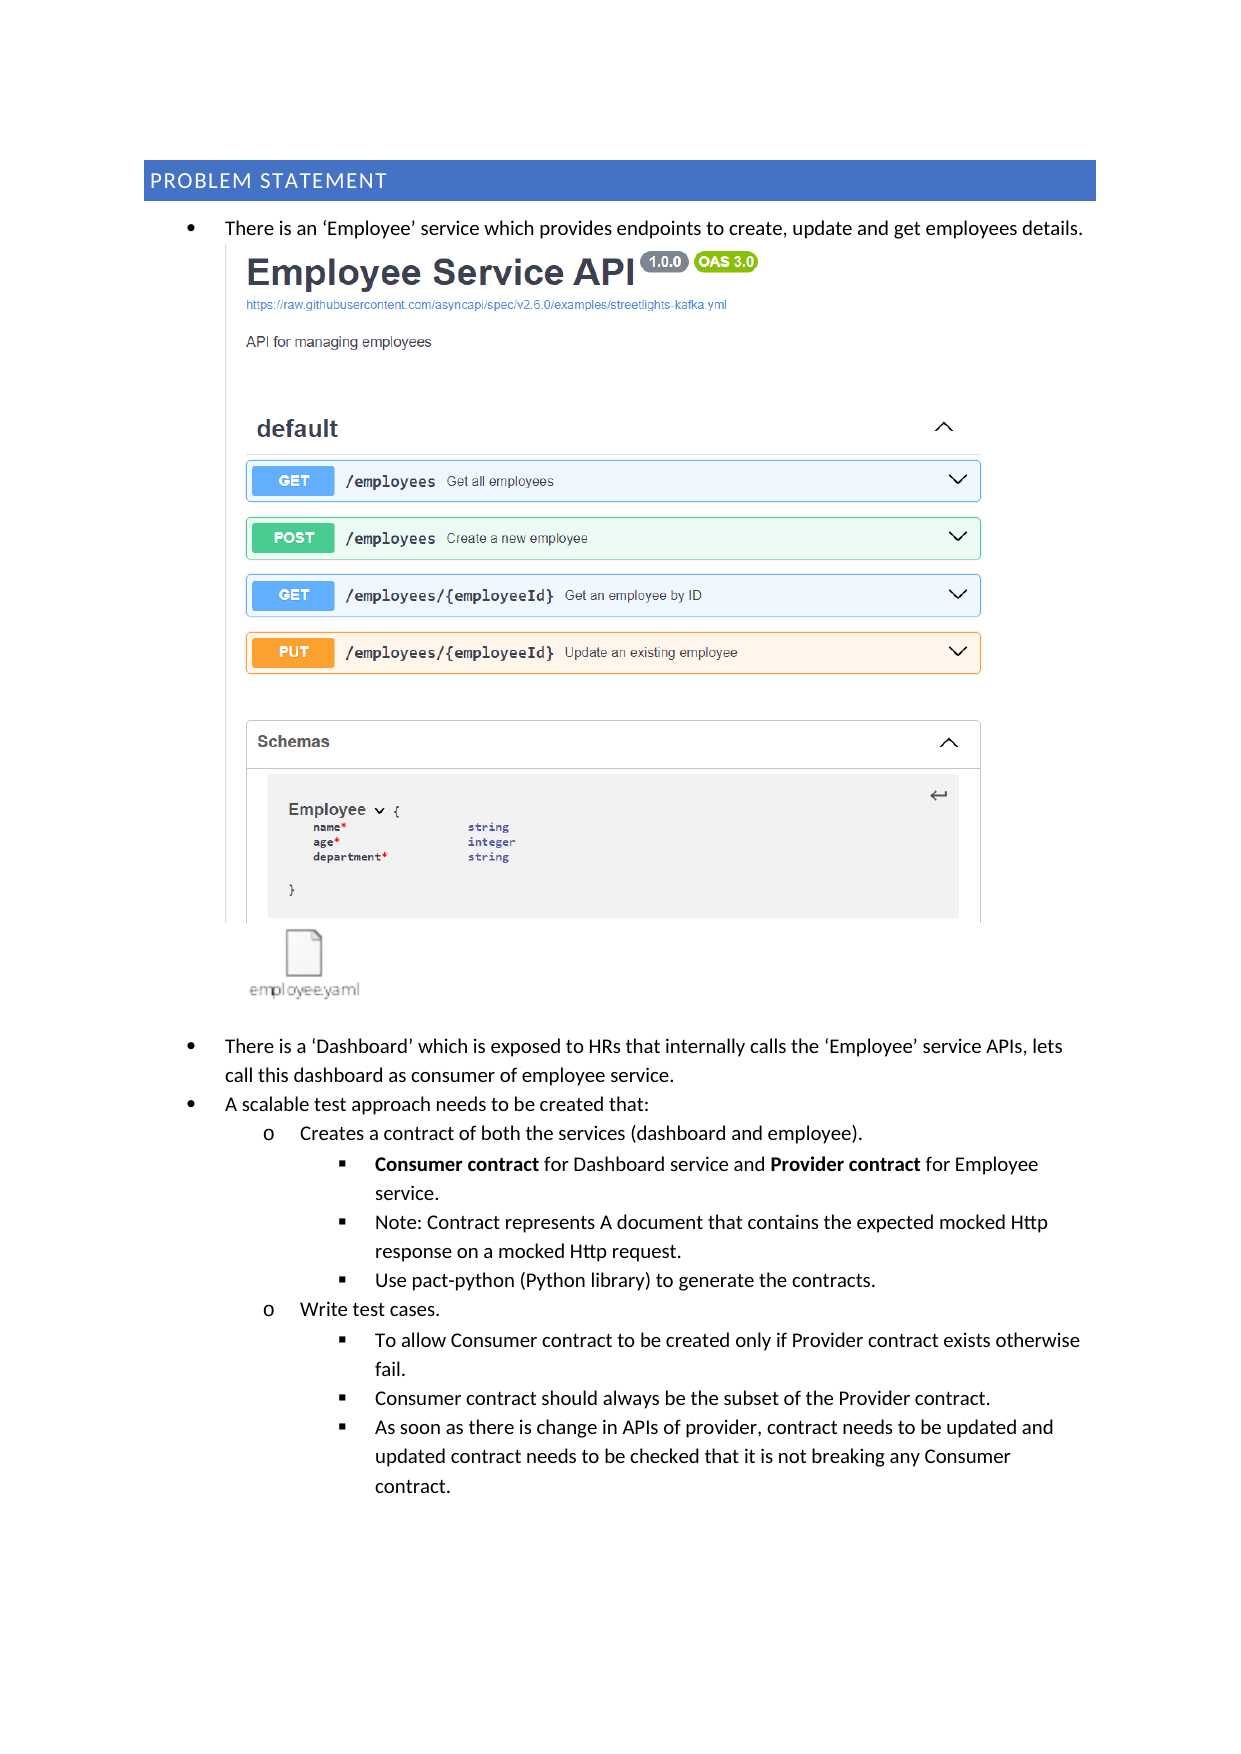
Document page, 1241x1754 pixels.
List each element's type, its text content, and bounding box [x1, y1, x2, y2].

list Consumer contract should always be the subset of the Provider contract. [337, 1385, 1090, 1411]
list As soon as there is change in APIs of provider, contract needs to be updated and updated contract needs to be checked that it is not breaking any Consumer contract. [337, 1414, 1090, 1498]
list Consumer contract for Dashboard service and Provider contract for Employee service. [337, 1151, 1090, 1205]
list There is an ‘Employee’ service which provides endpoints to create, update and get employees details. [187, 216, 1090, 241]
list Creates a contract of both the services (dashboard and employee). [262, 1120, 1090, 1147]
list A scalable test approach needs to be created that: [187, 1091, 1090, 1117]
list Write test cases. [262, 1297, 1090, 1323]
list Note: Contract represents A document that contains the expected mocked Http response on a mocked Http request. [337, 1209, 1090, 1264]
list Use pact-python (Python library) to generate the contracts. [337, 1267, 1090, 1293]
subtitle problem Statement [150, 167, 1090, 195]
picture [225, 244, 1001, 923]
list To allow Consumer contract to be created only if Provider contract exists otherwise fail. [337, 1327, 1090, 1382]
list There is a ‘Dashboard’ which is exposed to HRs that internally calls the ‘Employee’ service APIs, lets call this dashboard as consumer of employee service. [187, 1033, 1090, 1087]
